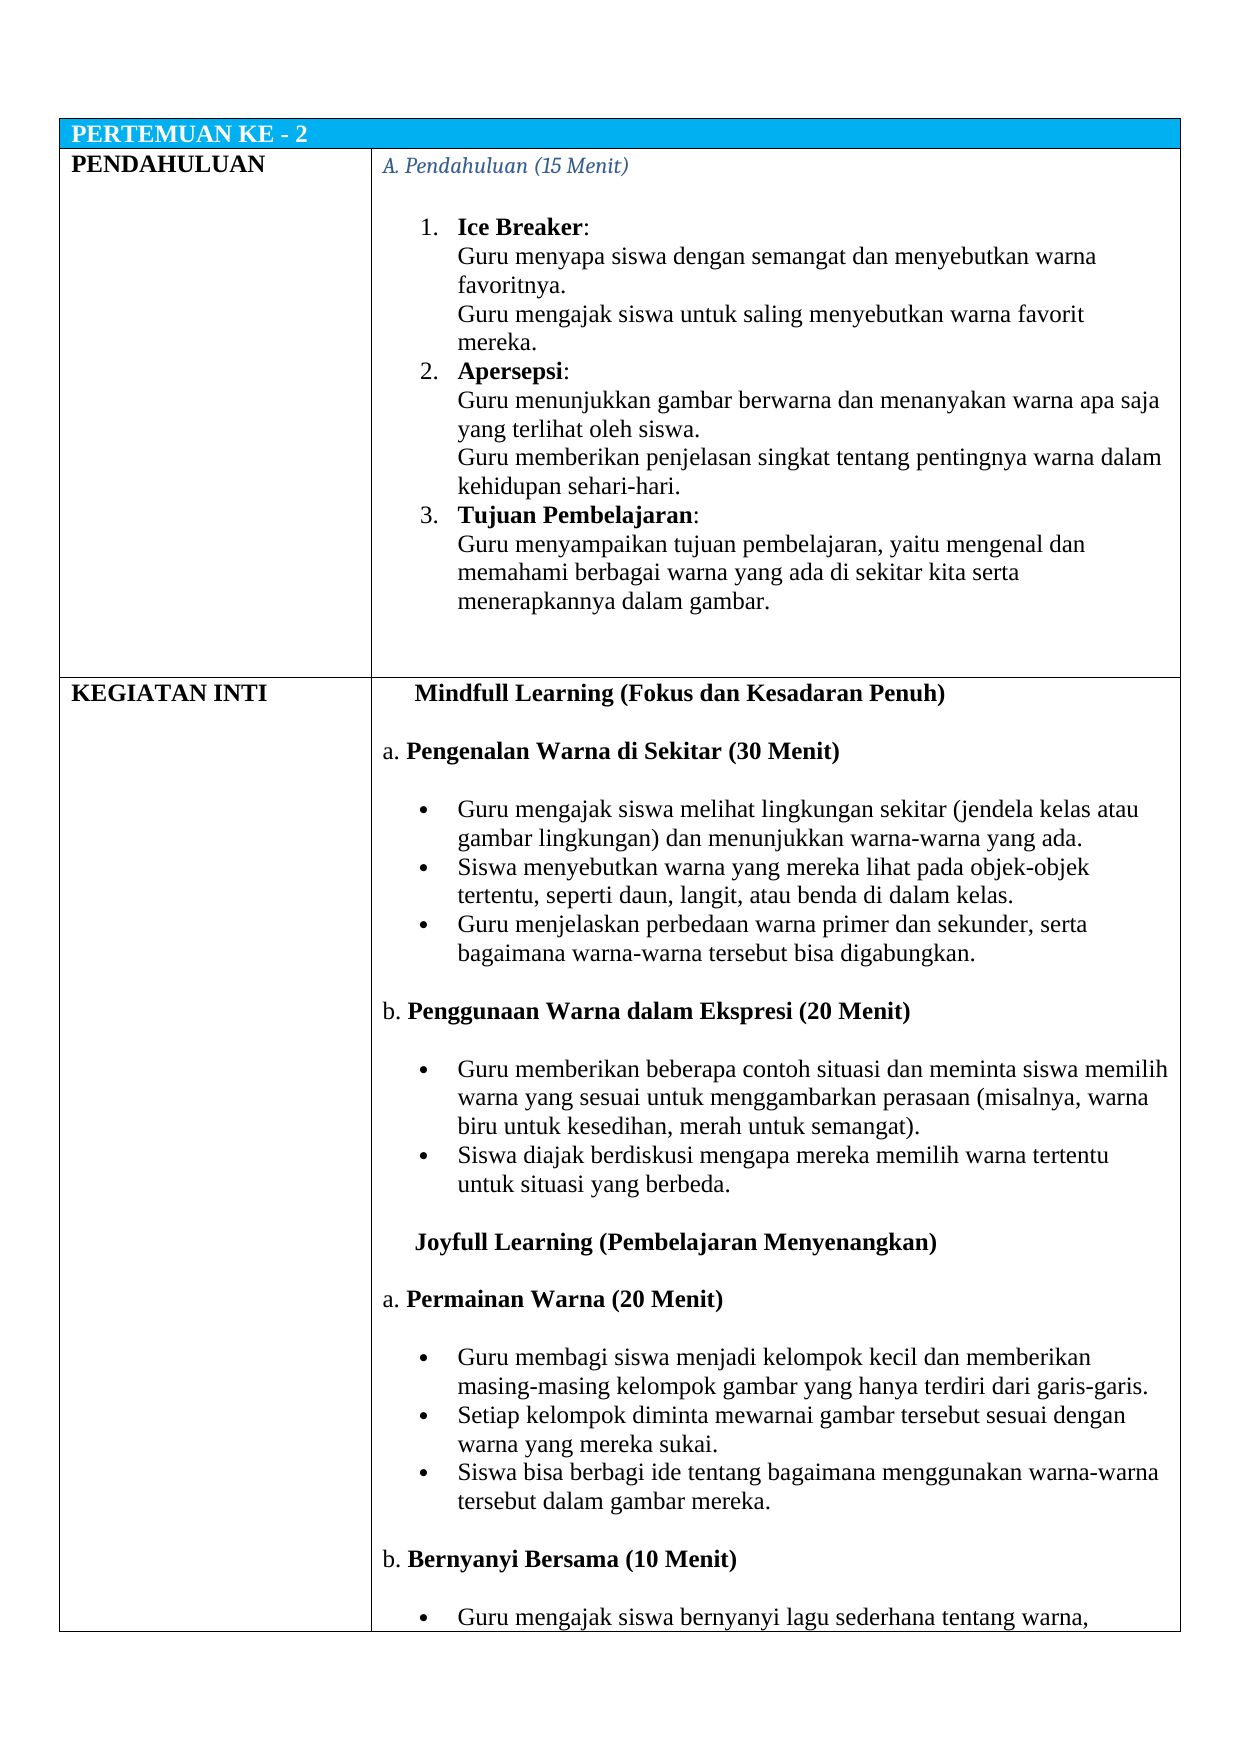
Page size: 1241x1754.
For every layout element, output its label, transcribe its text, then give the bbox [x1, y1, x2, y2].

table_cell KEGIATAN INTI [60, 678, 371, 1631]
table_cell A. Pendahuluan (15 Menit) Ice Breaker: Guru menyapa siswa dengan semangat dan menyebutkan warna favoritnya. Guru mengajak siswa untuk saling menyebutkan warna favorit mereka. Apersepsi: Guru menunjukkan gambar berwarna dan menanyakan warna apa saja yang terlihat oleh siswa. Guru memberikan penjelasan singkat tentang pentingnya warna dalam kehidupan sehari-hari. Tujuan Pembelajaran: Guru menyampaikan tujuan pembelajaran, yaitu mengenal dan memahami berbagai warna yang ada di sekitar kita serta menerapkannya dalam gambar. [372, 149, 1180, 677]
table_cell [372, 678, 1180, 1631]
table_header PERTEMUAN KE - 2 [60, 119, 1180, 148]
table_cell PENDAHULUAN [60, 149, 371, 677]
